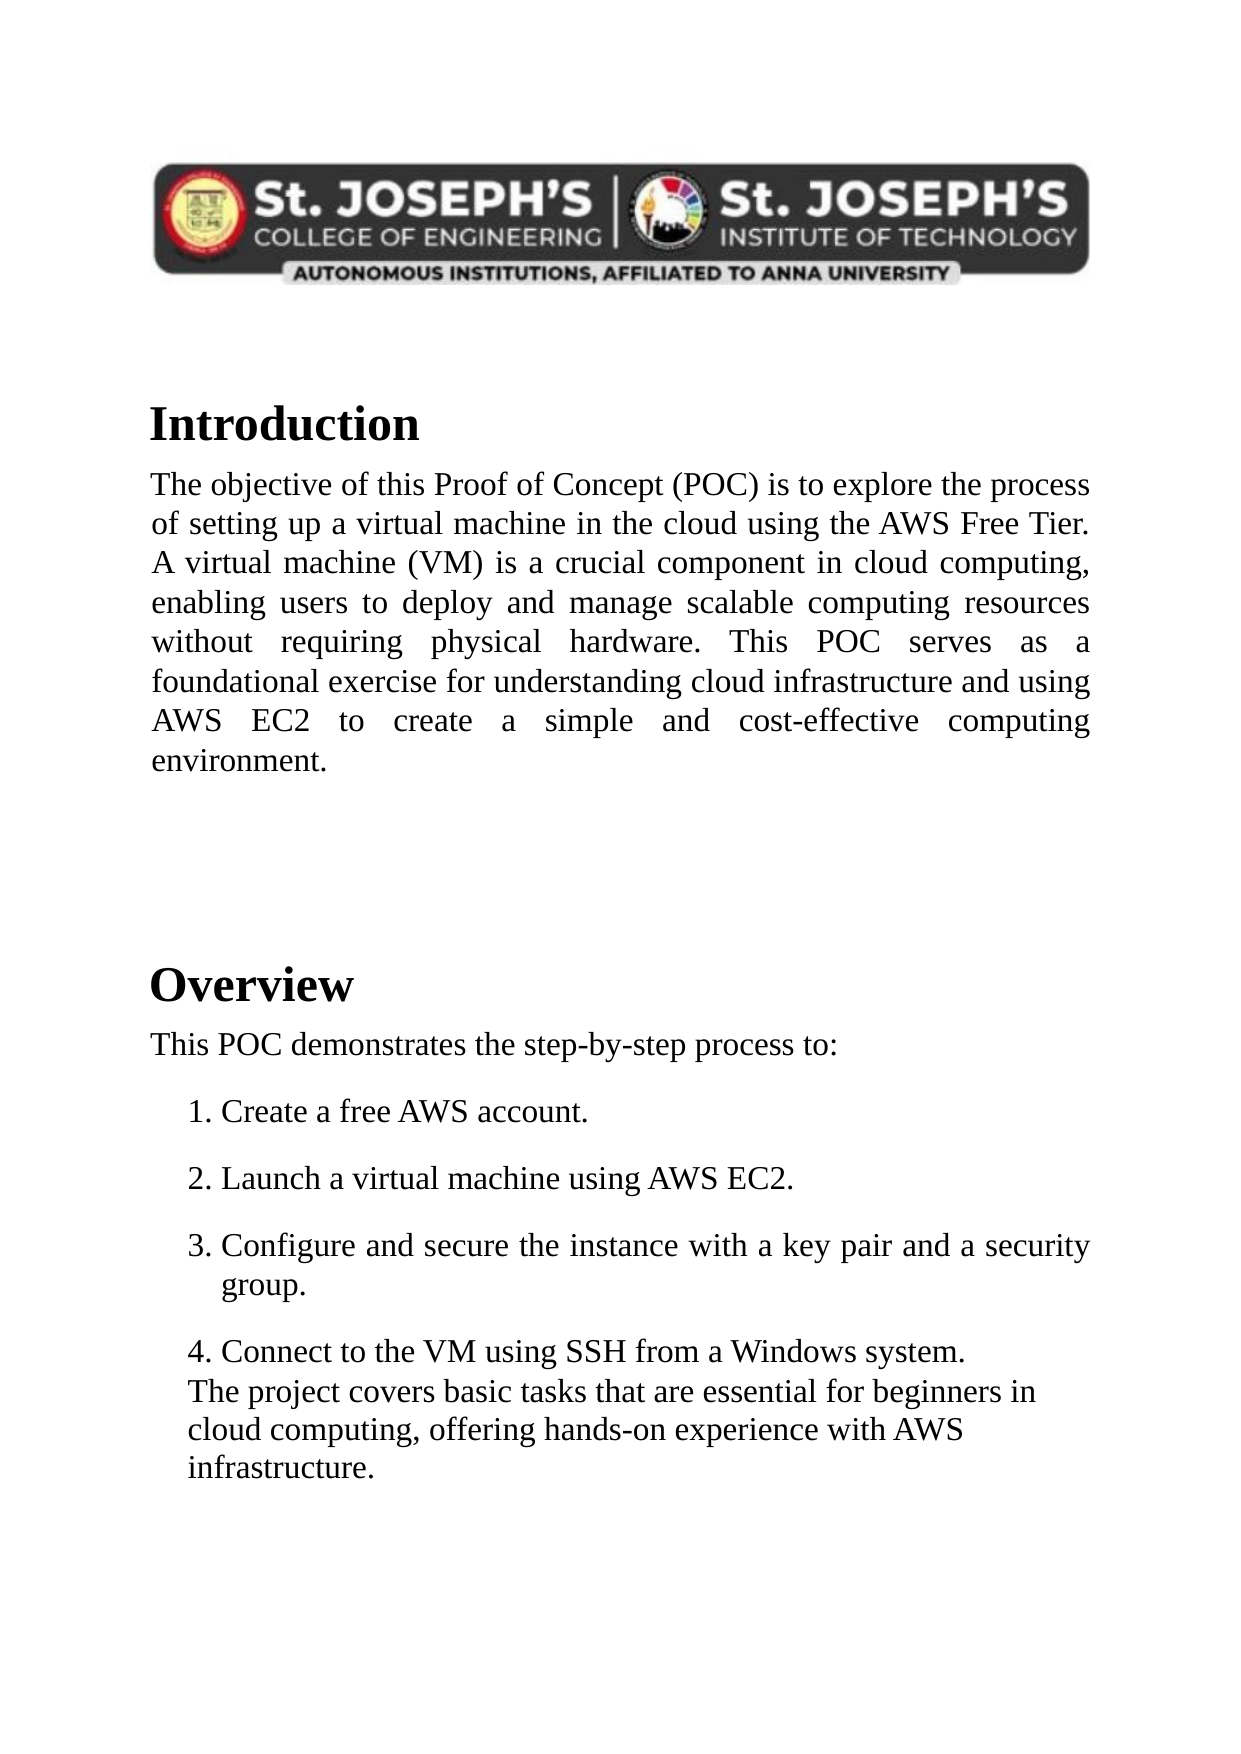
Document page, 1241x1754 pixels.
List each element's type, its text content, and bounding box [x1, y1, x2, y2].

text The project covers basic tasks that are essential for beginners in cloud computing, offering hands-on experience with AWS infrastructure. [187, 1372, 1106, 1486]
list Create a free AWS account. [187, 1091, 1091, 1129]
list Launch a virtual machine using AWS EC2. [187, 1158, 1091, 1196]
text This POC demonstrates the step-by-step process to: [150, 1024, 1091, 1063]
text The objective of this Proof of Concept (POC) is to explore the process of setting up a virtual machine in the cloud using the AWS Free Tier. A virtual machine (VM) is a crucial component in cloud computing, enabling users to deploy and manage scalable computing resources without requiring physical hardware. This POC serves as a foundational exercise for understanding cloud infrastructure and using AWS EC2 to create a simple and cost-effective computing environment. [150, 464, 1091, 778]
list Connect to the VM using SSH from a Windows system. [187, 1331, 1091, 1369]
picture [150, 150, 1091, 285]
list Configure and secure the instance with a key pair and a security group. [187, 1225, 1091, 1303]
subtitle Introduction [148, 394, 744, 452]
subtitle Overview [148, 955, 744, 1012]
